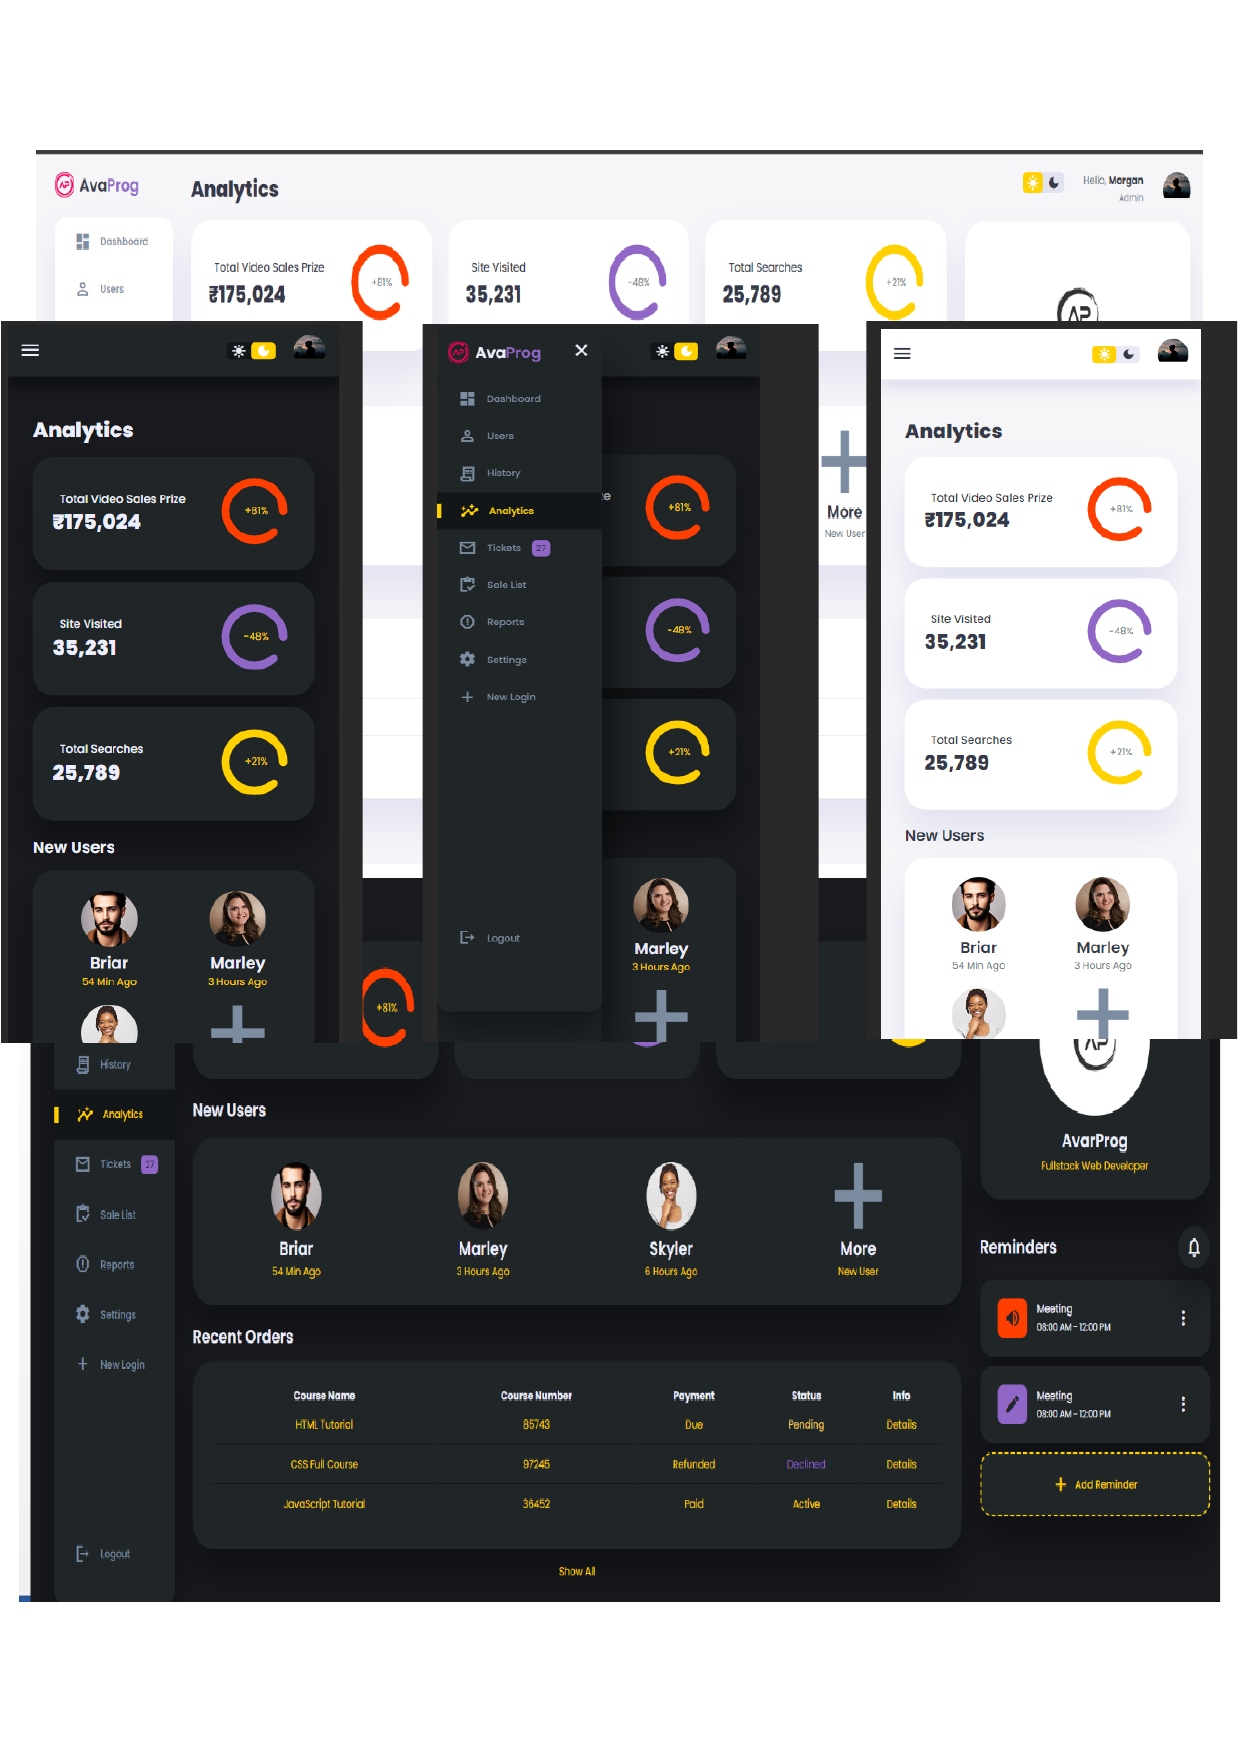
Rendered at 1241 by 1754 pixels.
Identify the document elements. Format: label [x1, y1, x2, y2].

picture [0, 150, 1237, 1600]
